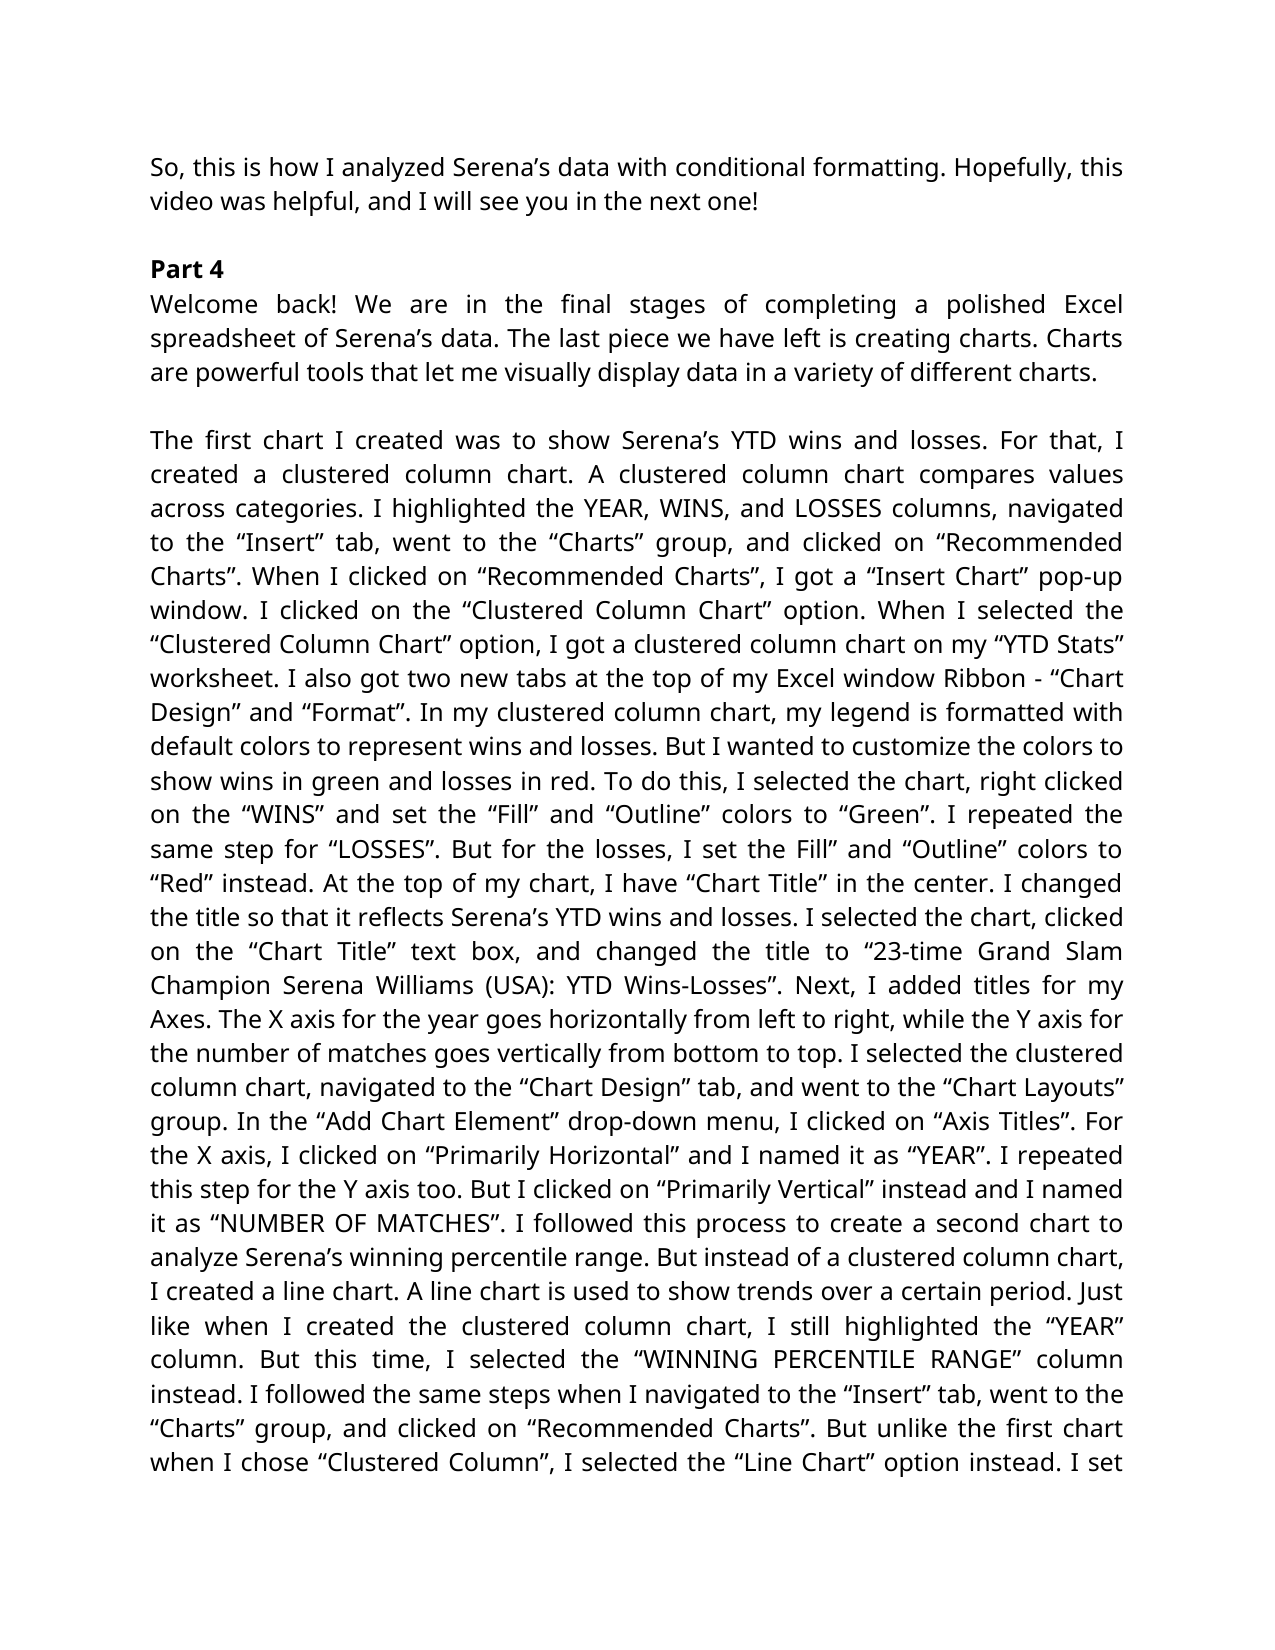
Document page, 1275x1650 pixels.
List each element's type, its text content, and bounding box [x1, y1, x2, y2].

text Part 4 [150, 252, 1125, 286]
text Welcome back! We are in the final stages of completing a polished Excel spreadsheet of Serena’s data. The last piece we have left is creating charts. Charts are powerful tools that let me visually display data in a variety of different charts. [150, 286, 1125, 388]
text So, this is how I analyzed Serena’s data with conditional formatting. Hopefully, this video was helpful, and I will see you in the next one! [150, 150, 1125, 218]
